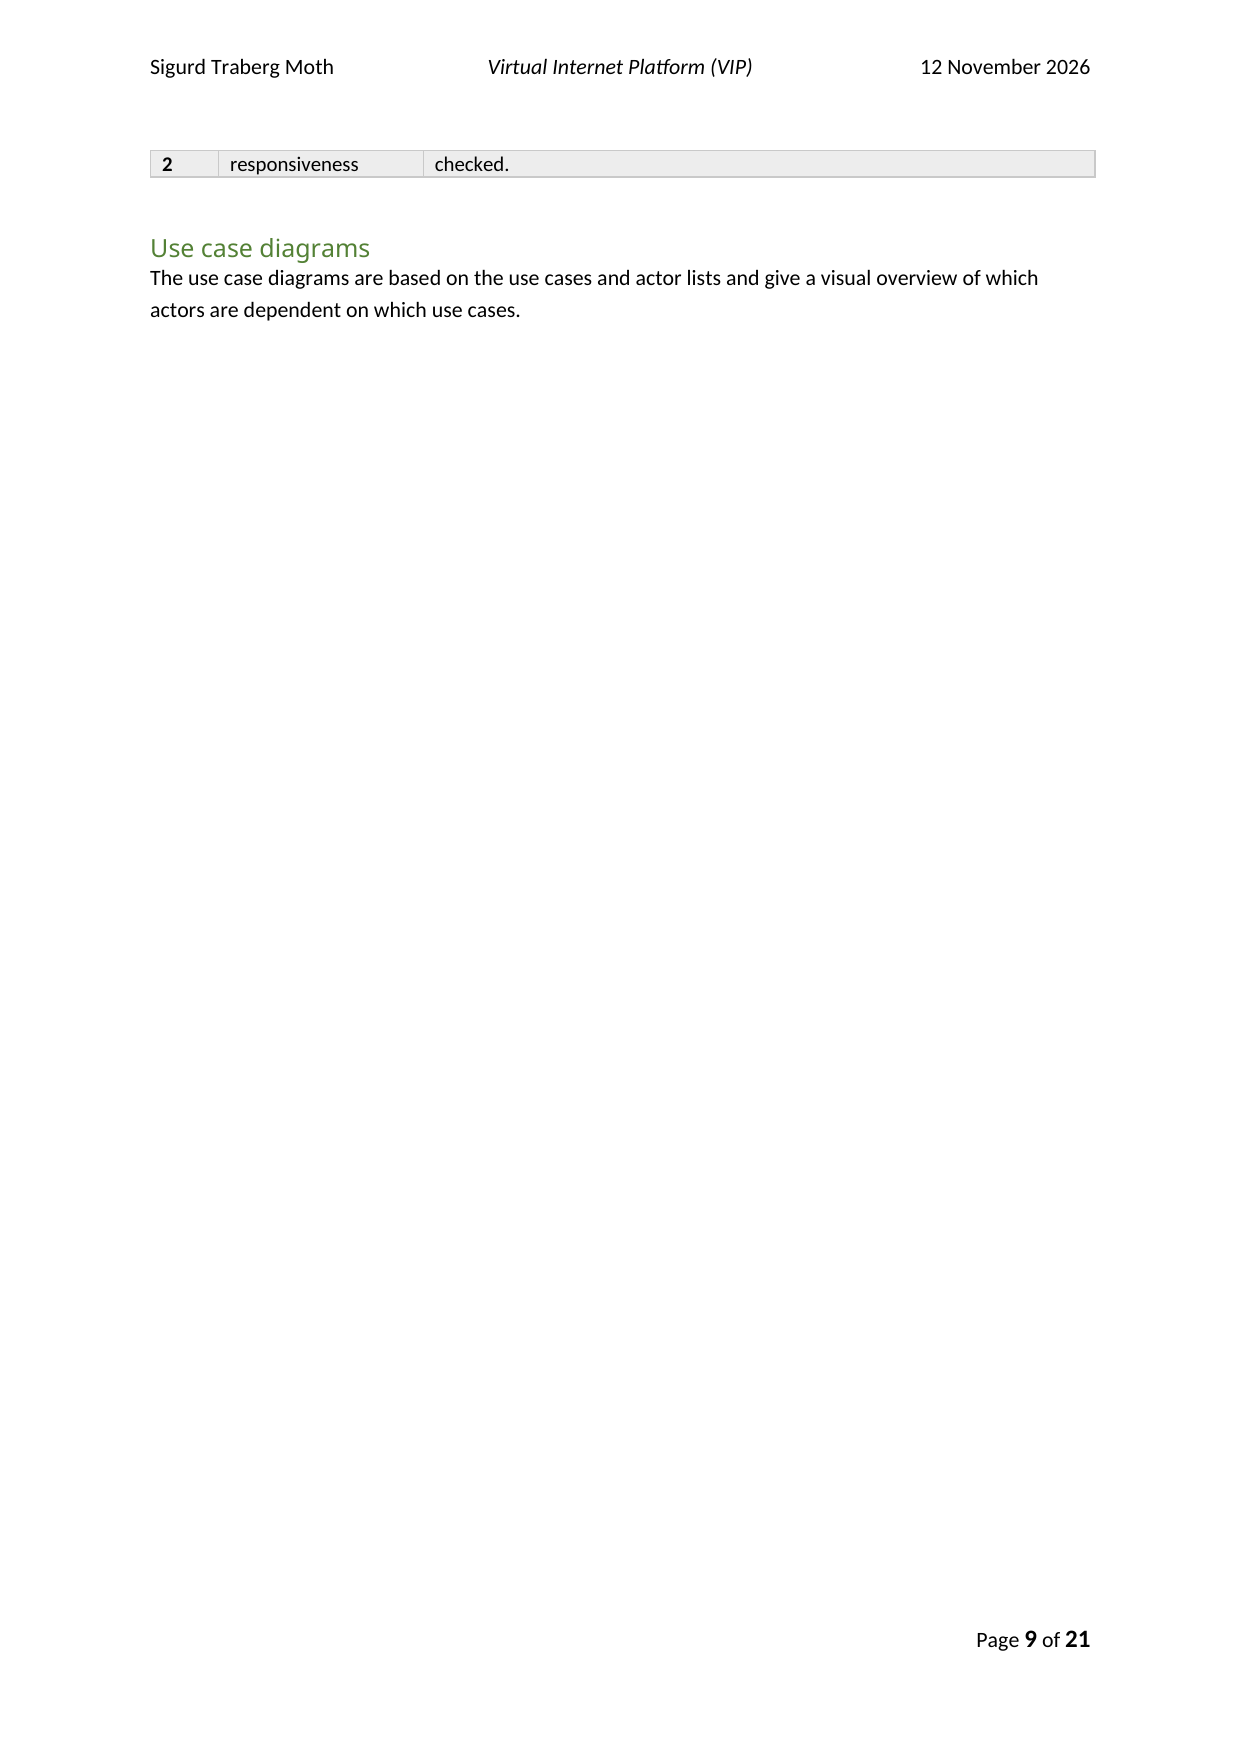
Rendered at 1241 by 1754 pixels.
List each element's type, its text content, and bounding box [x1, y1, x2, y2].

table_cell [219, 151, 423, 176]
subtitle Use case diagrams [150, 230, 1090, 264]
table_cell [424, 151, 1094, 176]
table_cell G.1.2 [151, 151, 218, 176]
text The use case diagrams are based on the use cases and actor lists and give a visual overview of which actors are dependent on which use cases. [150, 264, 1090, 323]
